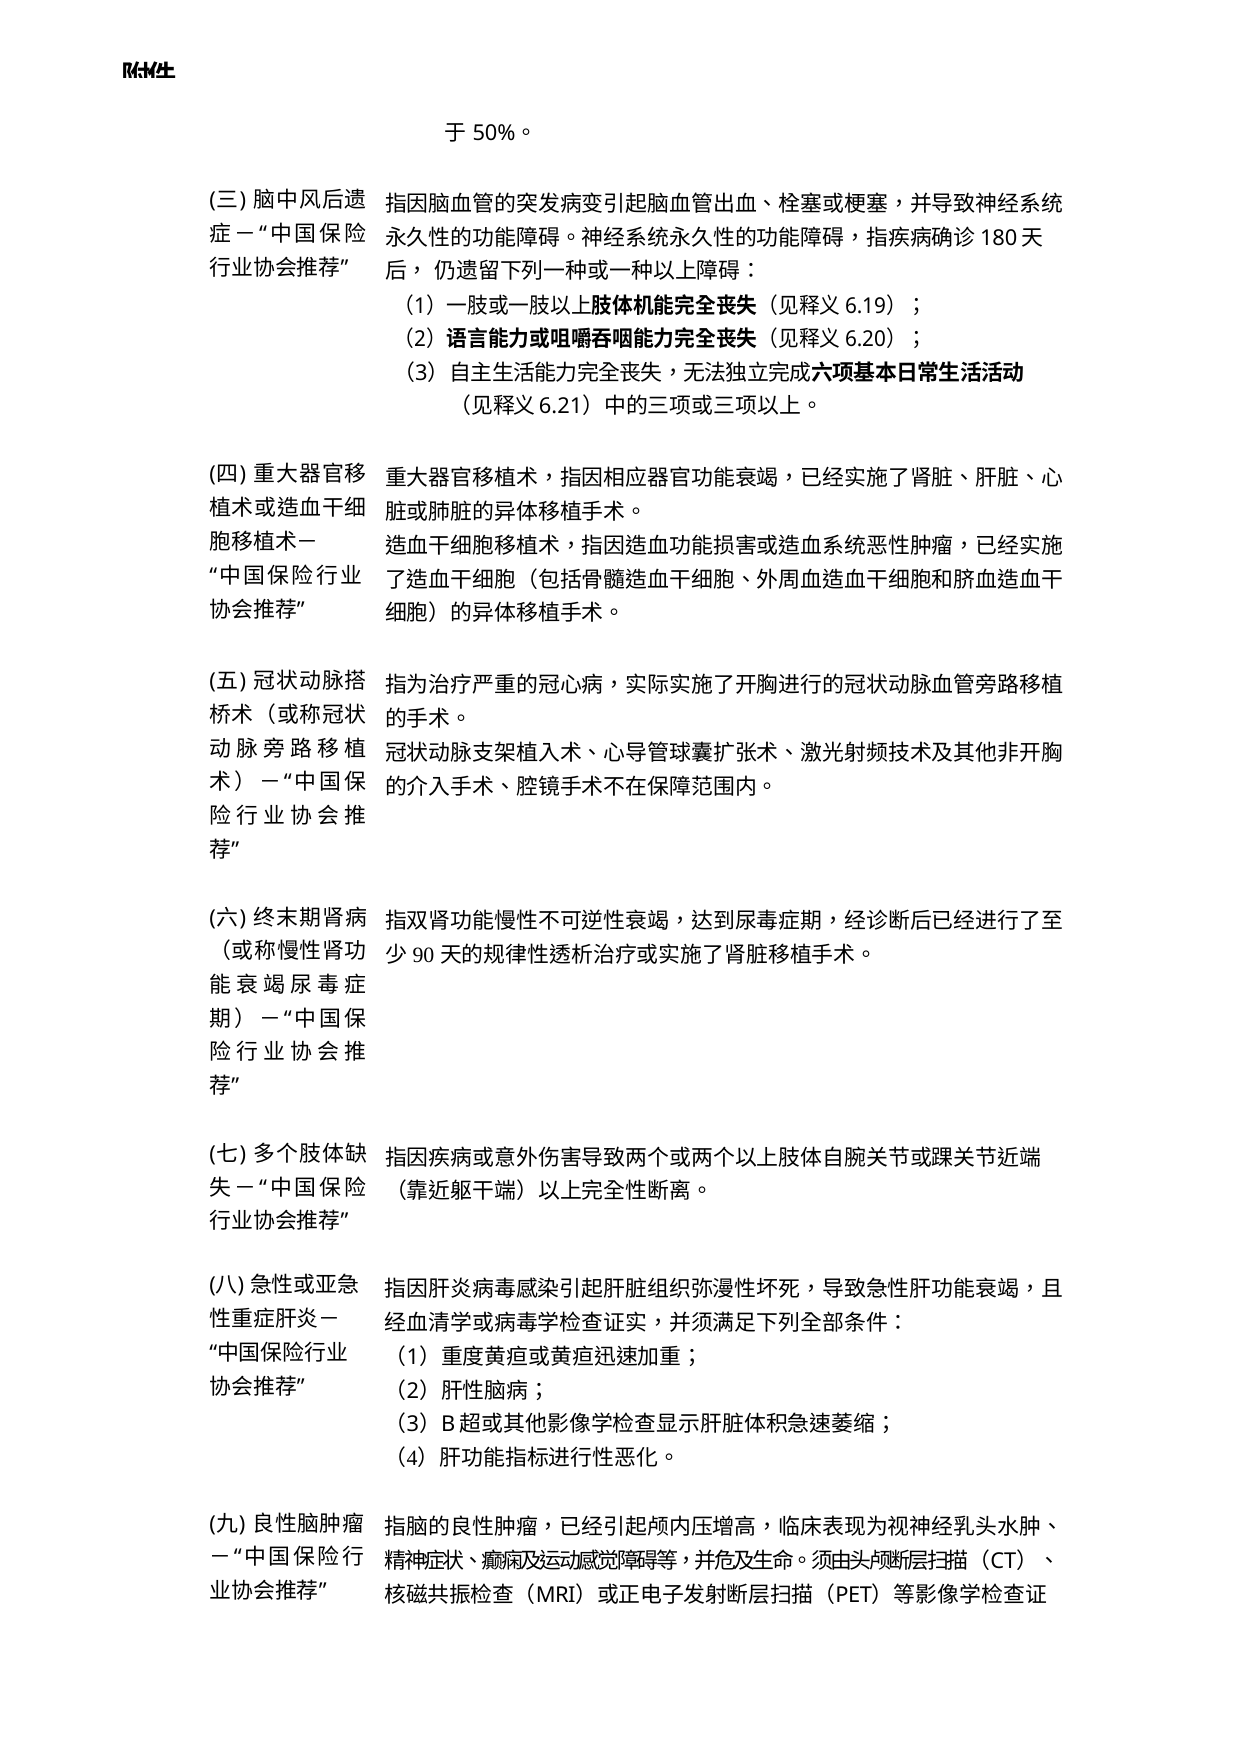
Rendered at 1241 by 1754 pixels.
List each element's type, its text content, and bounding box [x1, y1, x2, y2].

text (六) 终末期肾病（或称慢性肾功能衰竭尿毒症期）－“中国保险行业协会推荐” [209, 902, 367, 1099]
text （3）B超或其他影像学检查显示肝脏体积急速萎缩； [384, 1408, 1086, 1438]
text 于 50%。 [236, 117, 745, 147]
text 指因肝炎病毒感染引起肝脏组织弥漫性坏死，导致急性肝功能衰竭，且经血清学或病毒学检查证实，并须满足下列全部条件： [384, 1273, 1065, 1336]
text (八) 急性或亚急性重症肝炎－ [209, 1269, 364, 1333]
text 指双肾功能慢性不可逆性衰竭，达到尿毒症期，经诊断后已经进行了至少 90 天的规律性透析治疗或实施了肾脏移植手术。 [385, 905, 1065, 969]
text （3）自主生活能力完全丧失，无法独立完成六项基本日常生活活动（见释义 6.21）中的三项或三项以上。 [393, 357, 1065, 420]
text （2）语言能力或咀嚼吞咽能力完全丧失（见释义6.20）； [393, 323, 1086, 353]
text 重大器官移植术，指因相应器官功能衰竭，已经实施了肾脏、肝脏、心脏或肺脏的异体移植手术。 [385, 462, 1063, 525]
text “中国保险行业协会推荐” [209, 560, 362, 623]
text （1）一肢或一肢以上肢体机能完全丧失（见释义6.19）； [393, 289, 1086, 319]
text 指因脑血管的突发病变引起脑血管出血、栓塞或梗塞，并导致神经系统永久性的功能障碍。神经系统永久性的功能障碍，指疾病确诊180天后， 仍遗留下列一种或一种以上障碍： [385, 188, 1074, 285]
text (三) 脑中风后遗症－“中国保险行业协会推荐” [209, 184, 367, 281]
text 指为治疗严重的冠心病，实际实施了开胸进行的冠状动脉血管旁路移植的手术。 [385, 669, 1065, 732]
text 冠状动脉支架植入术、心导管球囊扩张术、激光射频技术及其他非开胸的介入手术、腔镜手术不在保障范围内。 [385, 737, 1065, 800]
text 指因疾病或意外伤害导致两个或两个以上肢体自腕关节或踝关节近端 [385, 1141, 1086, 1171]
text (四) 重大器官移植术或造血干细胞移植术－ [209, 458, 367, 555]
text （靠近躯干端）以上完全性断离。 [385, 1175, 1086, 1205]
text 造血干细胞移植术，指因造血功能损害或造血系统恶性肿瘤，已经实施了造血干细胞（包括骨髓造血干细胞、外周血造血干细胞和脐血造血干细胞）的异体移植手术。 [385, 530, 1065, 627]
text （1）重度黄疸或黄疸迅速加重； [384, 1341, 1086, 1371]
text (七) 多个肢体缺失－“中国保险行业协会推荐” [209, 1138, 367, 1235]
text 指脑的良性肿瘤，已经引起颅内压增高，临床表现为视神经乳头水肿、精神症状、癫痫及运动感觉障碍等，并危及生命。须由头颅断层扫描（CT）、核磁共振检查（MRI）或正电子发射断层扫描（PET）等影像学检查证实， 并须满足下列至少一项条件： [384, 1511, 1076, 1608]
text “中国保险行业协会推荐” [209, 1337, 362, 1401]
text (九) 良性脑肿瘤－“中国保险行业协会推荐” [209, 1508, 364, 1605]
text （2）肝性脑病； [384, 1374, 1086, 1404]
text （4）肝功能指标进行性恶化。 [384, 1442, 1086, 1472]
text (五) 冠状动脉搭桥术（或称冠状动脉旁路移植术）－“中国保险行业协会推荐” [209, 665, 367, 863]
